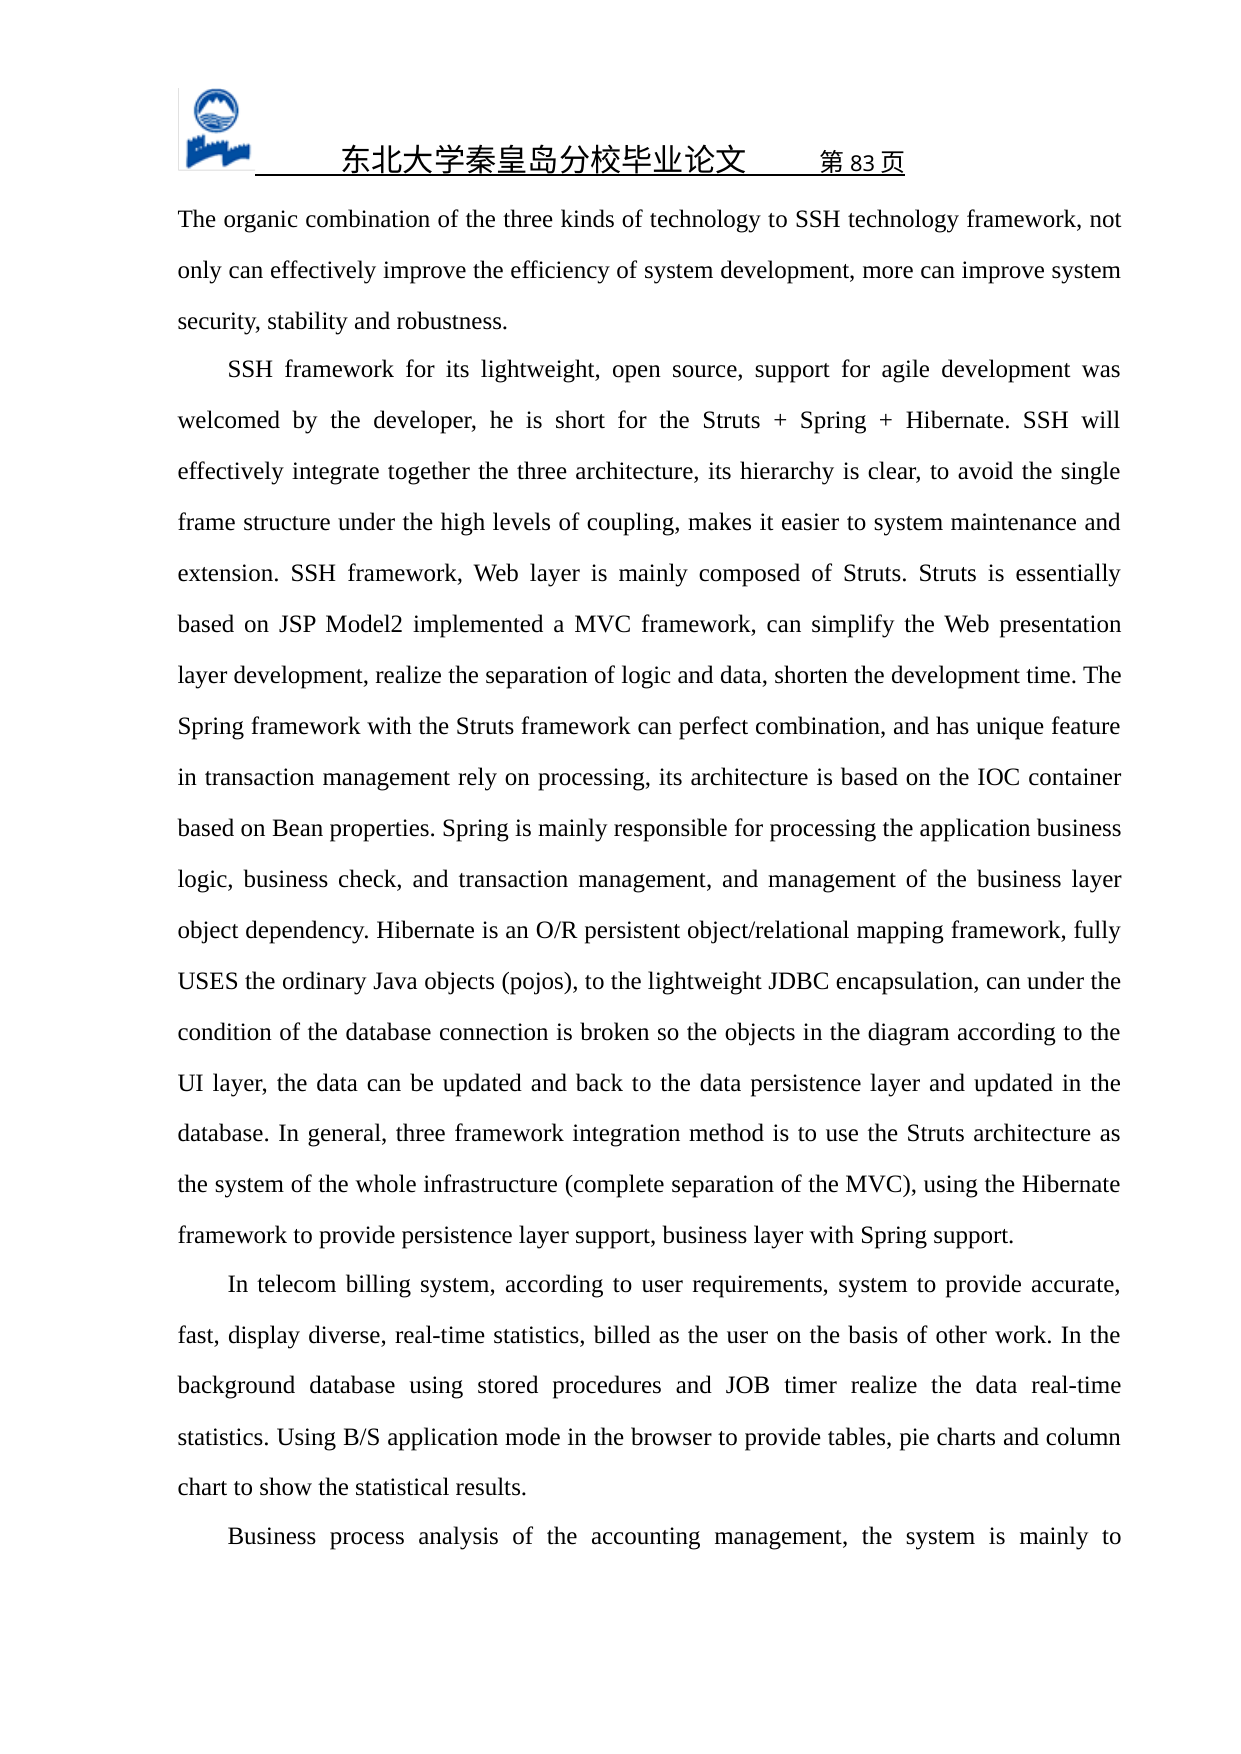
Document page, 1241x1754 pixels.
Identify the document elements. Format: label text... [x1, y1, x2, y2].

text SSH framework for its lightweight, open source, support for agile development was welcomed by the developer, he is short for the Struts + Spring + Hibernate. SSH will effectively integrate together the three architecture, its hierarchy is clear, to avoid the single frame structure under the high levels of coupling, makes it easier to system maintenance and extension. SSH framework, Web layer is mainly composed of Struts. Struts is essentially based on JSP Model2 implemented a MVC framework, can simplify the Web presentation layer development, realize the separation of logic and data, shorten the development time. The Spring framework with the Struts framework can perfect combination, and has unique feature in transaction management rely on processing, its architecture is based on the IOC container based on Bean properties. Spring is mainly responsible for processing the application business logic, business check, and transaction management, and management of the business layer object dependency. Hibernate is an O/R persistent object/relational mapping framework, fully USES the ordinary Java objects (pojos), to the lightweight JDBC encapsulation, can under the condition of the database connection is broken so the objects in the diagram according to the UI layer, the data can be updated and back to the data persistence layer and updated in the database. In general, three framework integration method is to use the Struts architecture as the system of the whole infrastructure (complete separation of the MVC), using the Hibernate framework to provide persistence layer support, business layer with Spring support. [177, 352, 1122, 1252]
picture [177, 88, 256, 172]
text In telecom billing system, according to user requirements, system to provide accurate, fast, display diverse, real-time statistics, billed as the user on the basis of other work. In the background database using stored procedures and JOB timer realize the data real-time statistics. Using B/S application mode in the browser to provide tables, pie charts and column chart to show the statistical results. [177, 1266, 1122, 1504]
